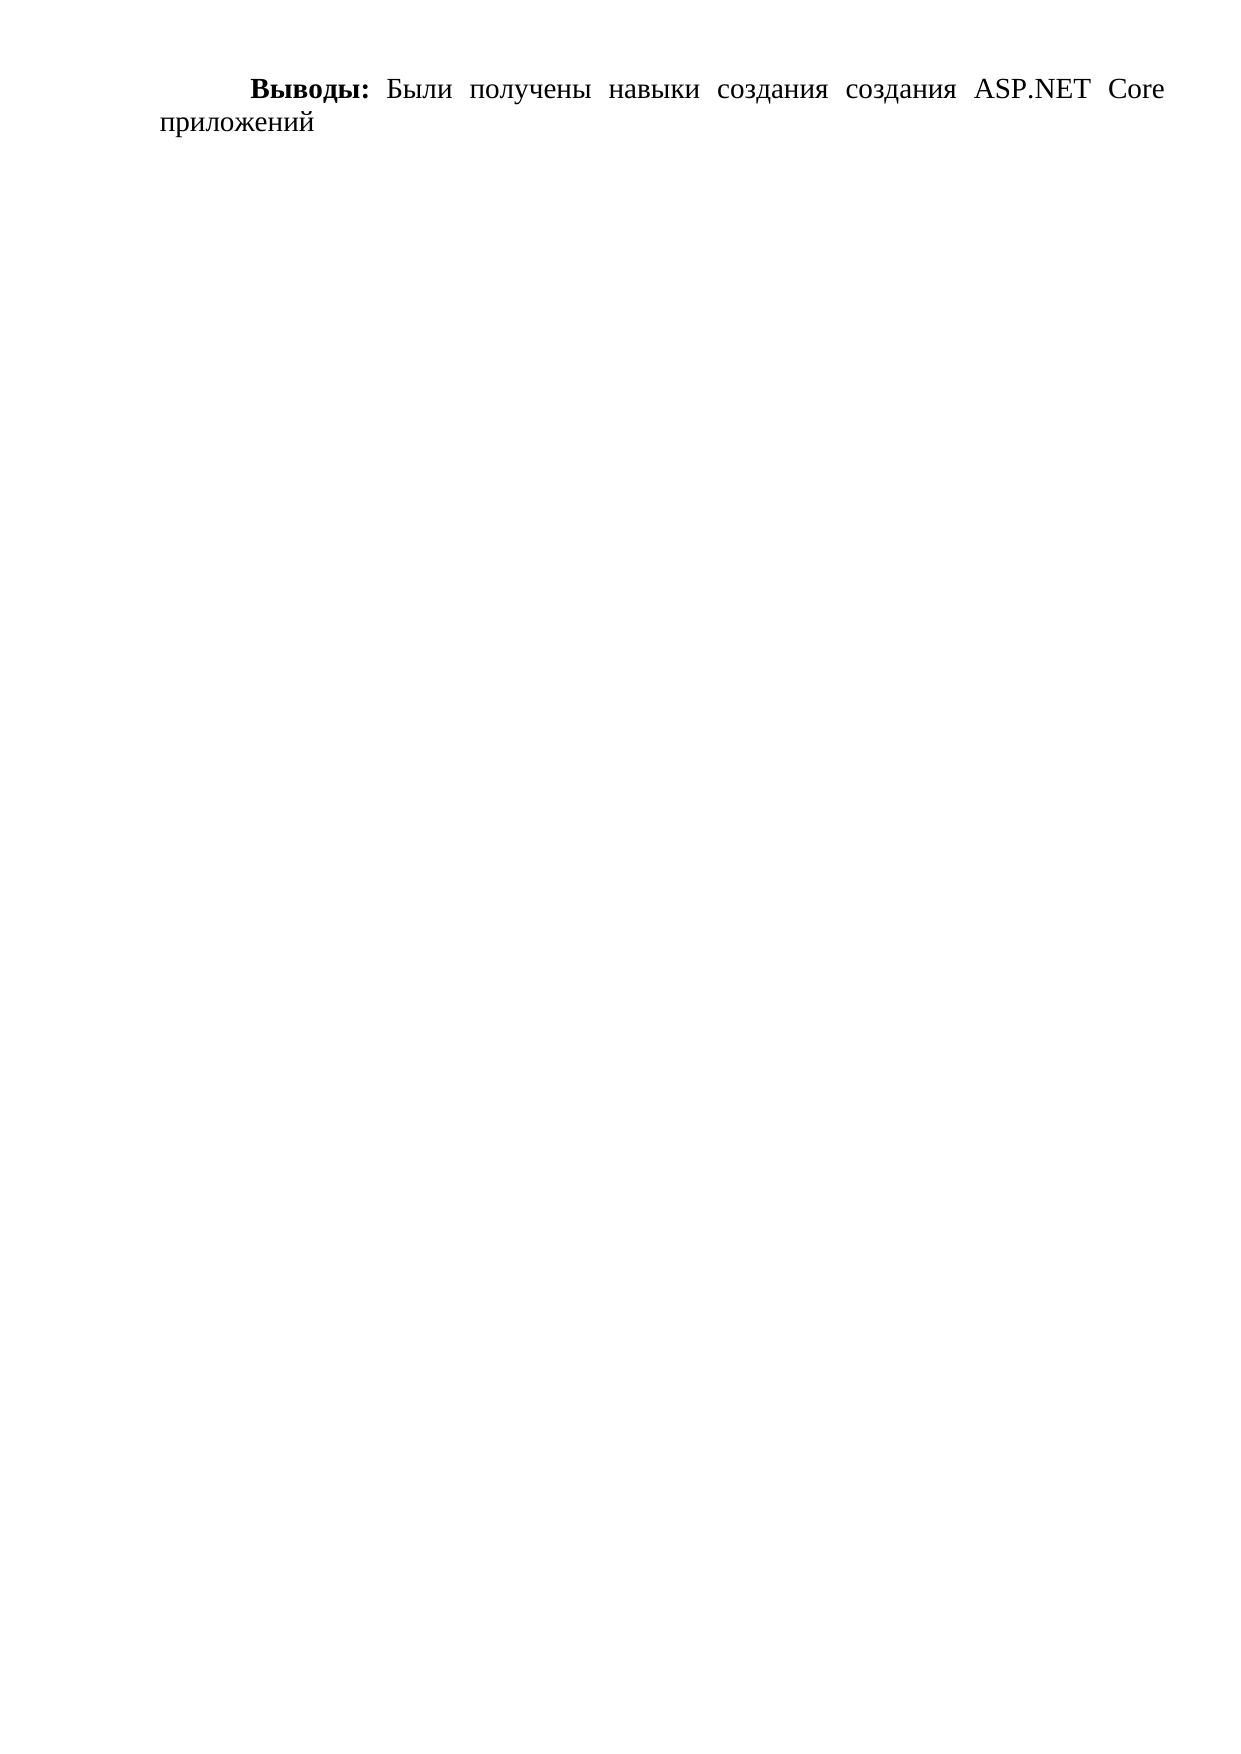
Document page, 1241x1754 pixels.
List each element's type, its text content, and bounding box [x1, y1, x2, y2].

text Выводы: Были получены навыки создания создания ASP.NET Core приложений [159, 71, 1165, 138]
